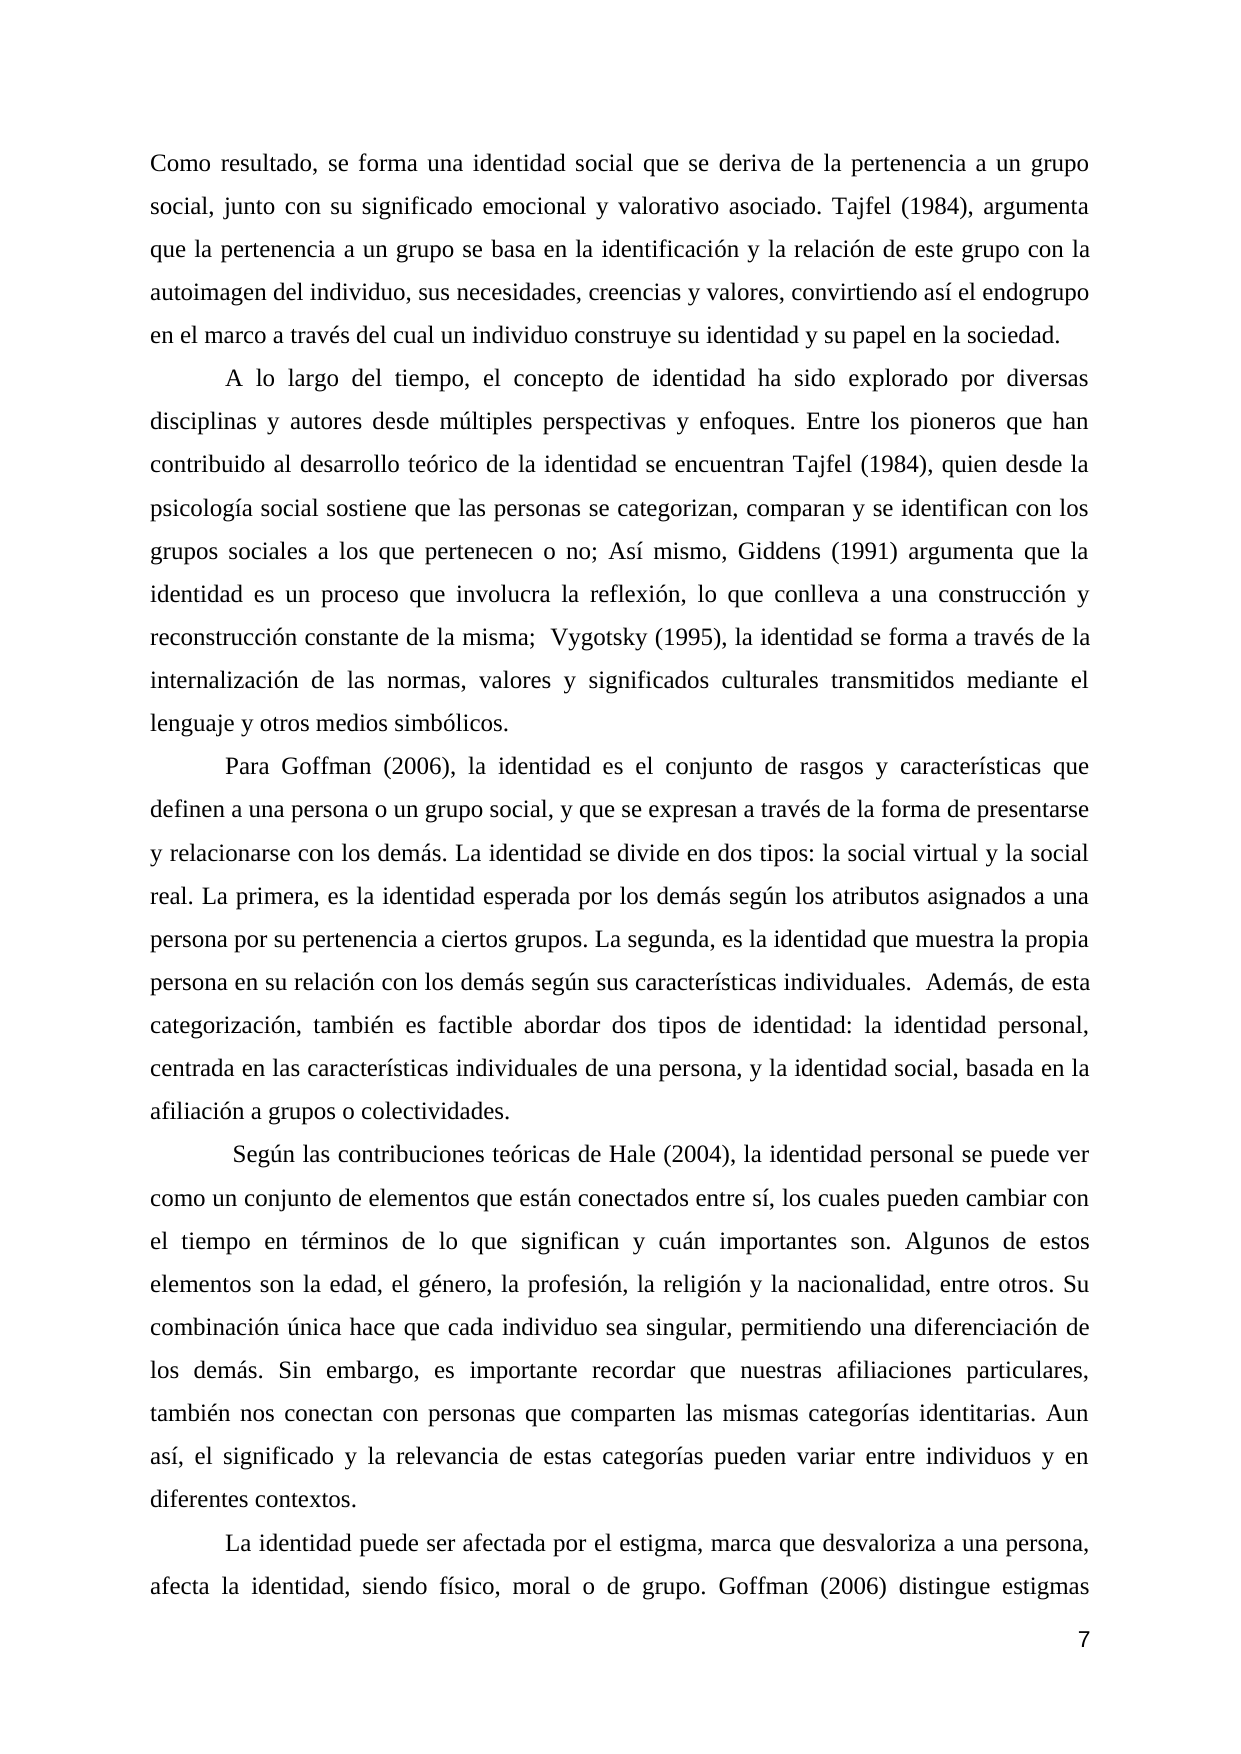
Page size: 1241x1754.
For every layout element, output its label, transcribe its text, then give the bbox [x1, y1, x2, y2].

text A lo largo del tiempo, el concepto de identidad ha sido explorado por diversas disciplinas y autores desde múltiples perspectivas y enfoques. Entre los pioneros que han contribuido al desarrollo teórico de la identidad se encuentran Tajfel (1984), quien desde la psicología social sostiene que las personas se categorizan, comparan y se identifican con los grupos sociales a los que pertenecen o no; Así mismo, Giddens (1991) argumenta que la identidad es un proceso que involucra la reflexión, lo que conlleva a una construcción y reconstrucción constante de la misma; Vygotsky (1995), la identidad se forma a través de la internalización de las normas, valores y significados culturales transmitidos mediante el lenguaje y otros medios simbólicos. [150, 363, 1090, 737]
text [150, 148, 1090, 349]
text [150, 1528, 1090, 1599]
text Según las contribuciones teóricas de Hale (2004), la identidad personal se puede ver como un conjunto de elementos que están conectados entre sí, los cuales pueden cambiar con el tiempo en términos de lo que significan y cuán importantes son. Algunos de estos elementos son la edad, el género, la profesión, la religión y la nacionalidad, entre otros. Su combinación única hace que cada individuo sea singular, permitiendo una diferenciación de los demás. Sin embargo, es importante recordar que nuestras afiliaciones particulares, también nos conectan con personas que comparten las mismas categorías identitarias. Aun así, el significado y la relevancia de estas categorías pueden variar entre individuos y en diferentes contextos. [150, 1139, 1090, 1513]
text Para Goffman (2006), la identidad es el conjunto de rasgos y características que definen a una persona o un grupo social, y que se expresan a través de la forma de presentarse y relacionarse con los demás. La identidad se divide en dos tipos: la social virtual y la social real. La primera, es la identidad esperada por los demás según los atributos asignados a una persona por su pertenencia a ciertos grupos. La segunda, es la identidad que muestra la propia persona en su relación con los demás según sus características individuales. Además, de esta categorización, también es factible abordar dos tipos de identidad: la identidad personal, centrada en las características individuales de una persona, y la identidad social, basada en la afiliación a grupos o colectividades. [150, 751, 1090, 1125]
